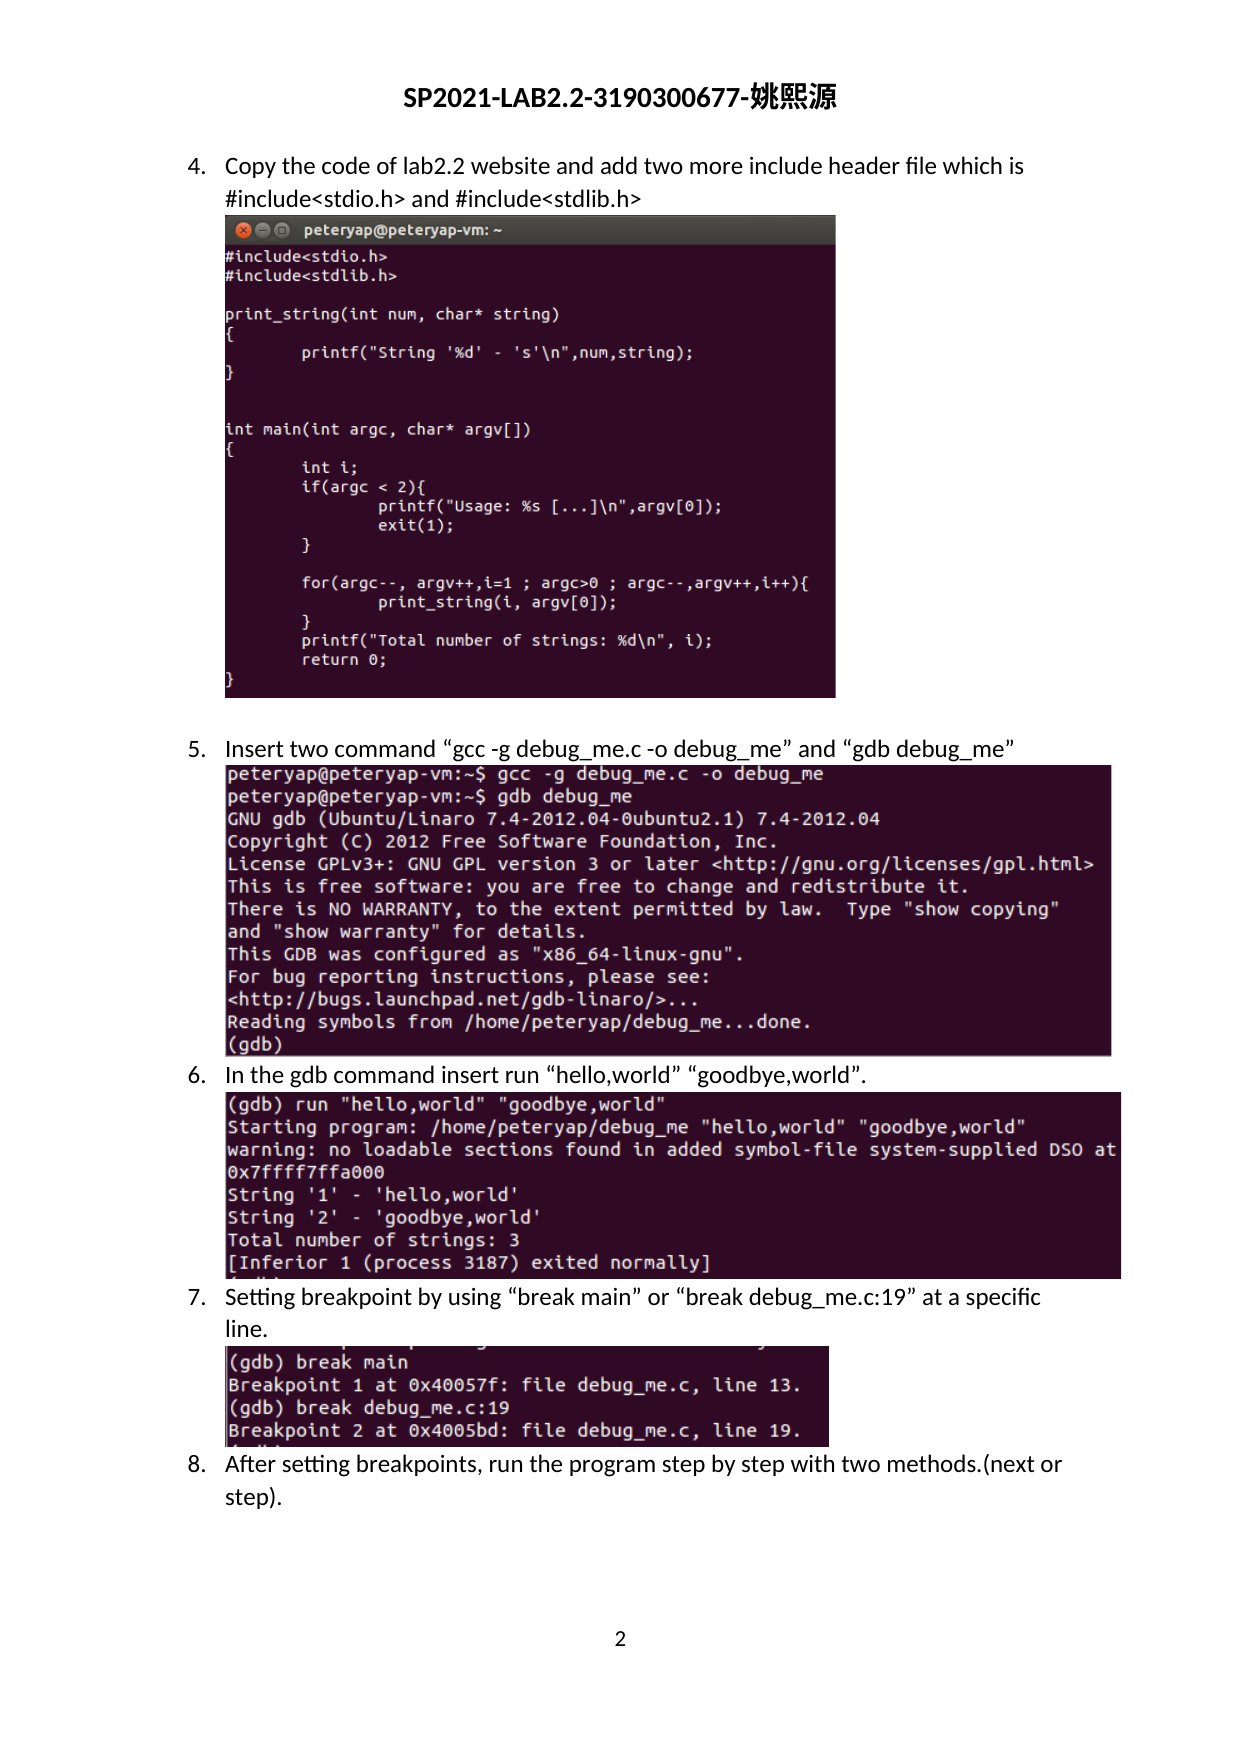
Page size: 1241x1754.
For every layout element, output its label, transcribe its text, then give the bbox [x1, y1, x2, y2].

list In the gdb command insert run “hello,world” “goodbye,world”. [187, 1059, 1090, 1090]
picture [225, 215, 836, 698]
list After setting breakpoints, run the program step by step with two methods.(next or step). [187, 1449, 1090, 1512]
picture [225, 1092, 1122, 1279]
picture [225, 1346, 829, 1447]
picture [225, 765, 1112, 1057]
list Setting breakpoint by using “break main” or “break debug_me.c:19” at a specific line. [187, 1281, 1090, 1344]
list Copy the code of lab2.2 website and add two more include header file which is #include<stdio.h> and #include<stdlib.h> [187, 150, 1090, 213]
list Insert two command “gcc -g debug_me.c -o debug_me” and “gdb debug_me” [187, 733, 1090, 763]
